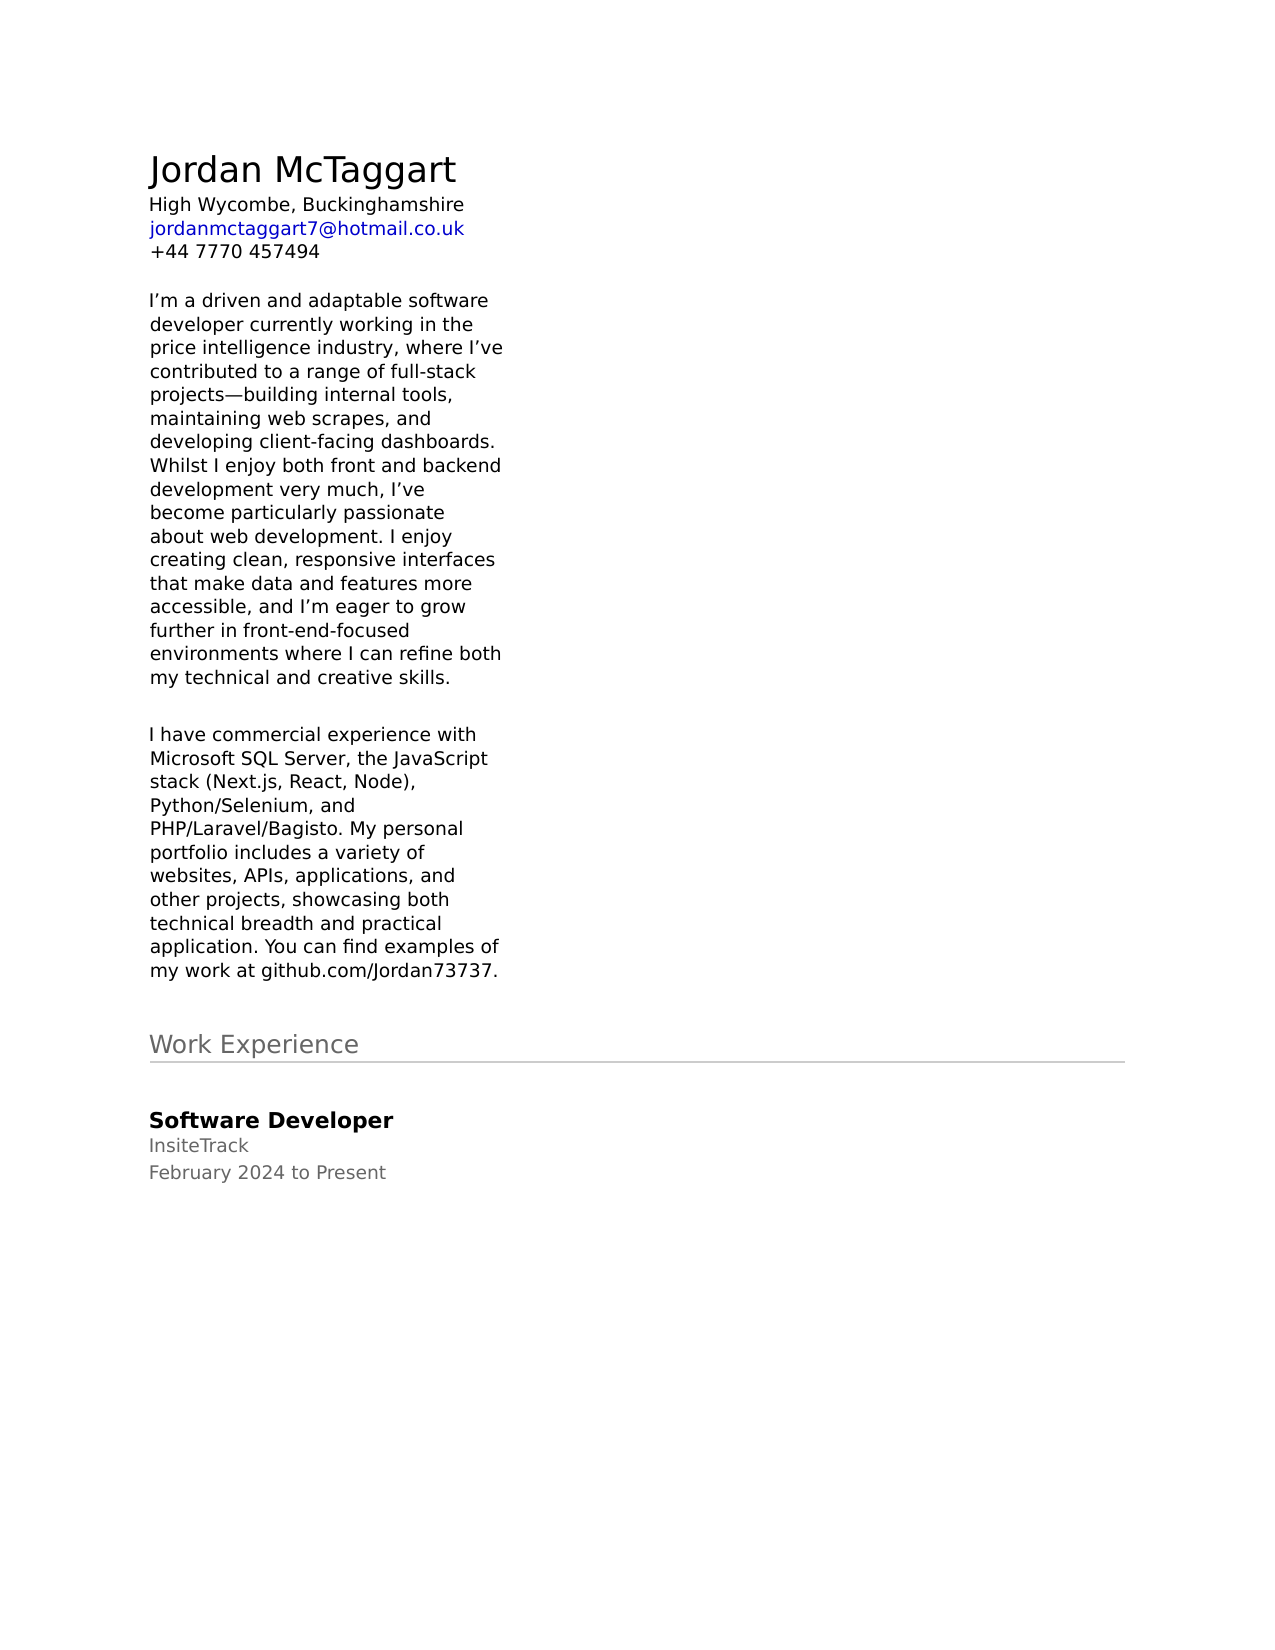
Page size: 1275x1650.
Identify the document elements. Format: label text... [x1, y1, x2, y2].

text Jordan McTaggart [150, 150, 1084, 191]
text February 2024 to Present [148, 1162, 1084, 1184]
text High Wycombe, Buckinghamshire jordanmctaggart7@hotmail.co.uk +44 7770 457494 [148, 194, 504, 263]
subtitle I have commercial experience with Microsoft SQL Server, the JavaScript stack (Next.js, React, Node), Python/Selenium, and PHP/Laravel/Bagisto. My personal portfolio includes a variety of websites, APIs, applications, and other projects, showcasing both technical breadth and practical application. You can find examples of my work at github.com/Jordan73737. [148, 724, 504, 982]
text InsiteTrack [148, 1135, 1084, 1157]
subtitle I’m a driven and adaptable software developer currently working in the price intelligence industry, where I’ve contributed to a range of full-stack projects—building internal tools, maintaining web scrapes, and developing client-facing dashboards. Whilst I enjoy both front and backend development very much, I’ve become particularly passionate about web development. I enjoy creating clean, responsive interfaces that make data and features more accessible, and I’m eager to grow further in front-end-focused environments where I can refine both my technical and creative skills. [148, 290, 504, 689]
subtitle Software Developer [148, 1108, 504, 1133]
subtitle Work Experience [148, 1030, 504, 1059]
